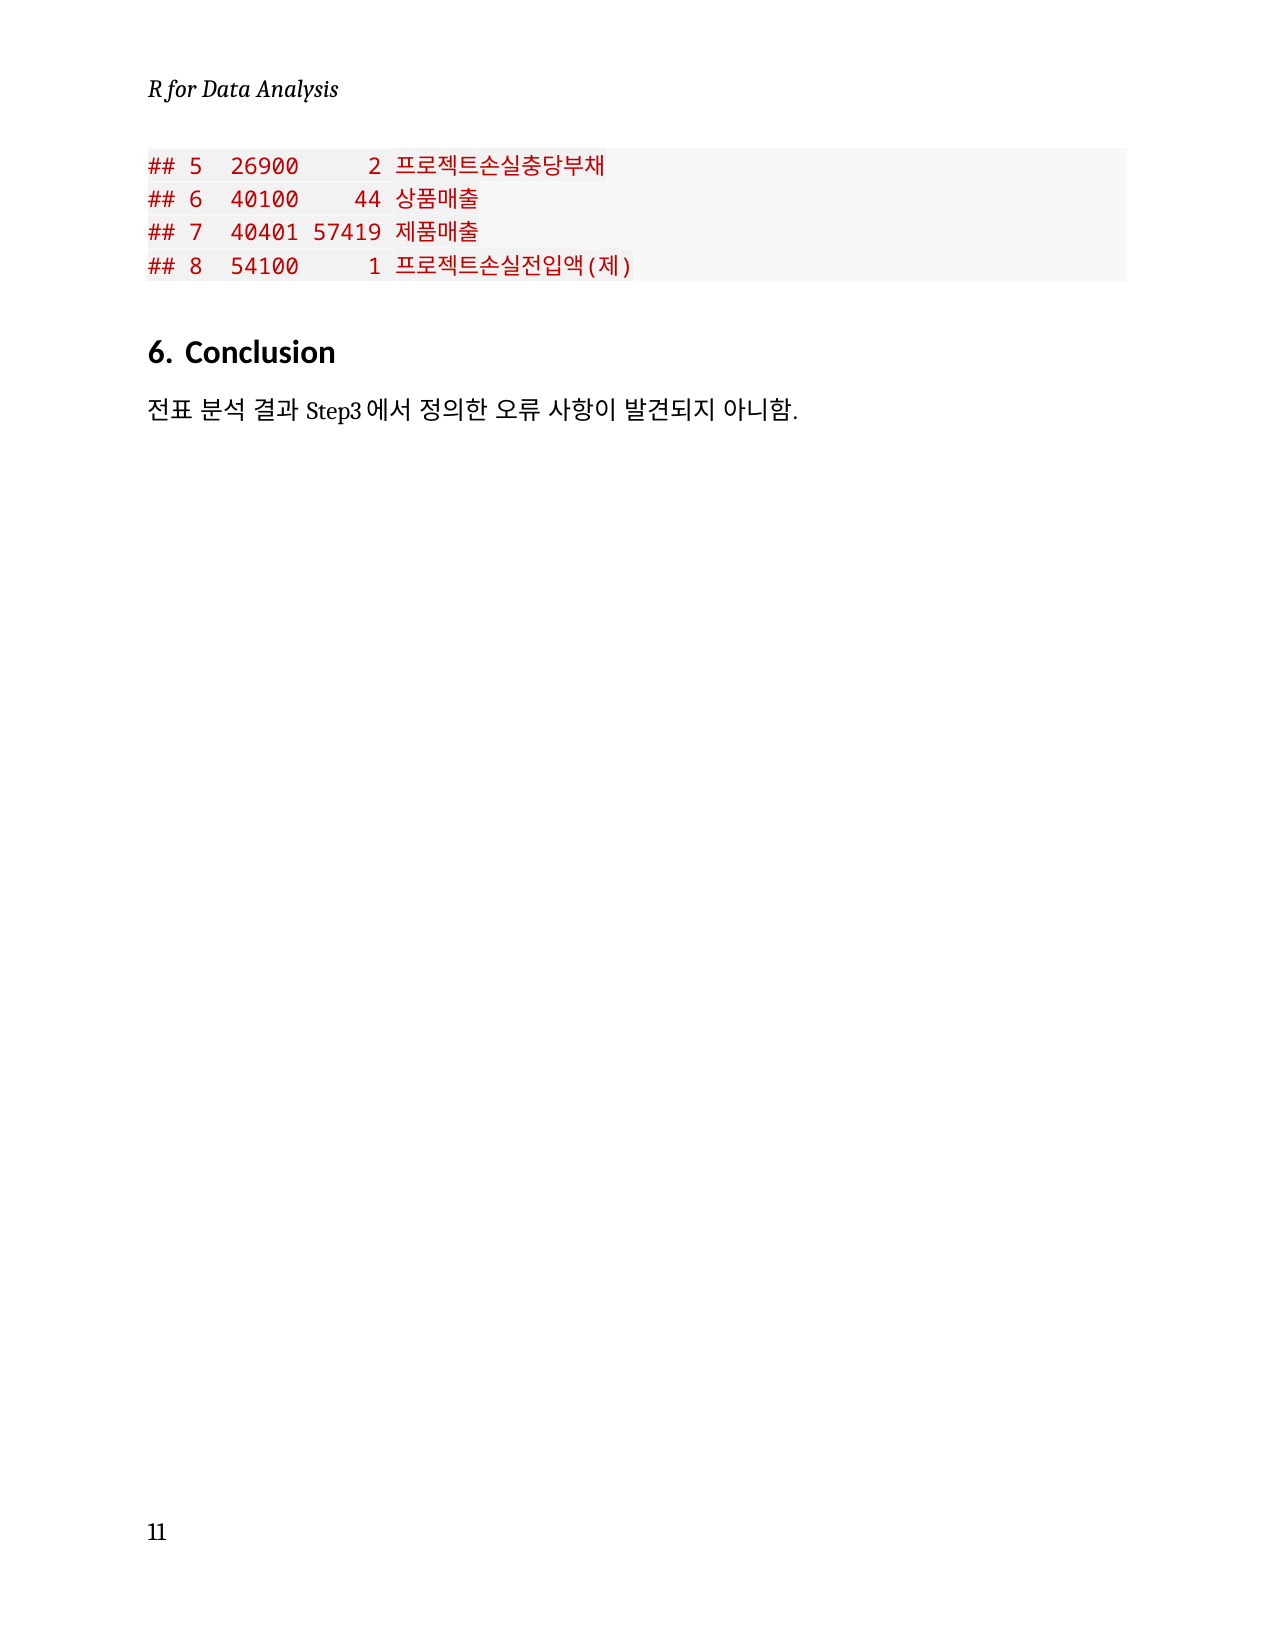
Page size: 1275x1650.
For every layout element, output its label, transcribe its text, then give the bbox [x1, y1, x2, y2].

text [148, 148, 1127, 281]
subtitle Conclusion [148, 331, 1127, 372]
text 전표 분석 결과 Step3에서 정의한 오류 사항이 발견되지 아니함. [148, 390, 1127, 427]
